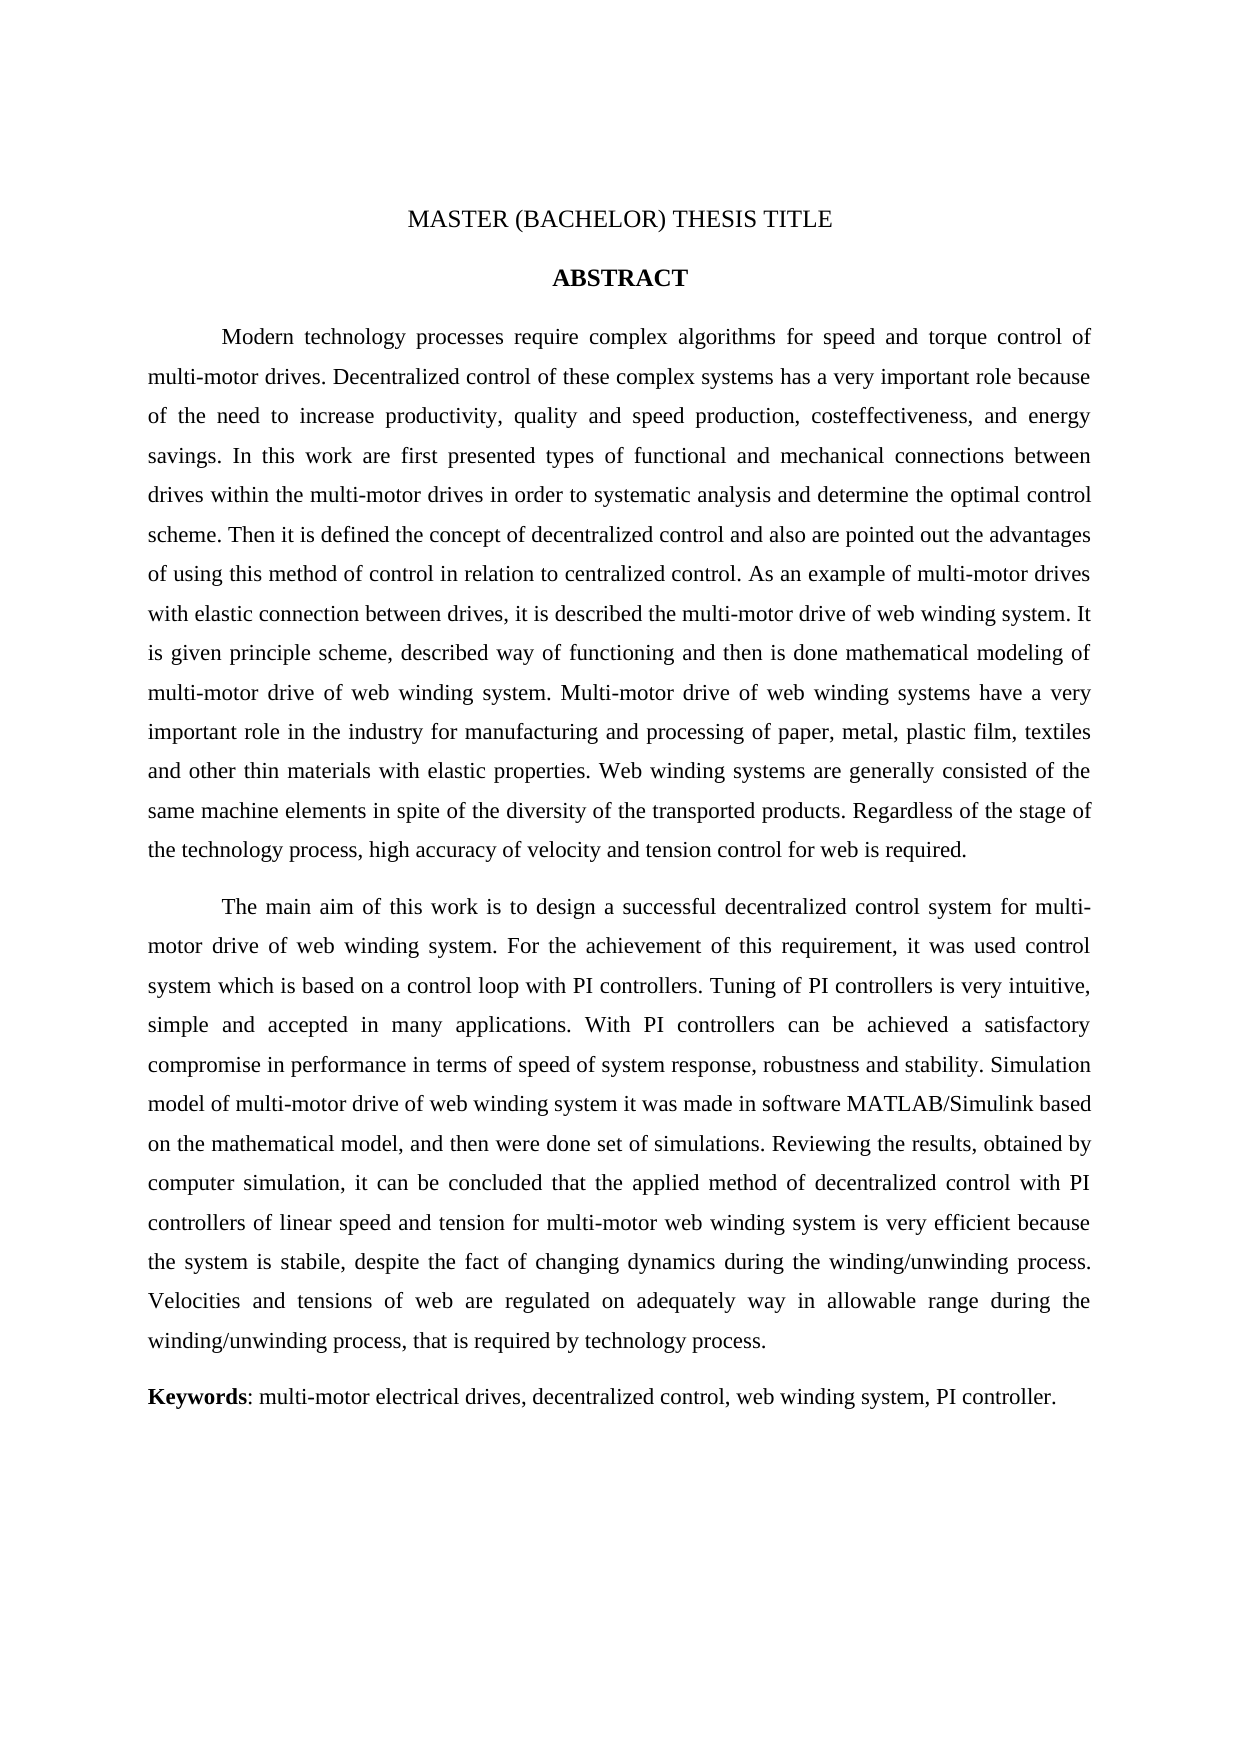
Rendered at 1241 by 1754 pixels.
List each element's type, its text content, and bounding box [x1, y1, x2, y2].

text Modern technology processes require complex algorithms for speed and torque control of multi-motor drives. Decentralized control of these complex systems has a very important role because of the need to increase productivity, quality and speed production, costeffectiveness, and energy savings. In this work are first presented types of functional and mechanical connections between drives within the multi-motor drives in order to systematic analysis and determine the optimal control scheme. Then it is defined the concept of decentralized control and also are pointed out the advantages of using this method of control in relation to centralized control. As an example of multi-motor drives with elastic connection between drives, it is described the multi-motor drive of web winding system. It is given principle scheme, described way of functioning and then is done mathematical modeling of multi-motor drive of web winding system. Multi-motor drive of web winding systems have a very important role in the industry for manufacturing and processing of paper, metal, plastic film, textiles and other thin materials with elastic properties. Web winding systems are generally consisted of the same machine elements in spite of the diversity of the transported products. Regardless of the stage of the technology process, high accuracy of velocity and tension control for web is required. [148, 323, 1093, 863]
text MASTER (BACHELOR) THESIS TITLE [148, 204, 1093, 232]
text ABSTRACT [148, 263, 1093, 292]
text The main aim of this work is to design a successful decentralized control system for multi-motor drive of web winding system. For the achievement of this requirement, it was used control system which is based on a control loop with PI controllers. Tuning of PI controllers is very intuitive, simple and accepted in many applications. With PI controllers can be achieved a satisfactory compromise in performance in terms of speed of system response, robustness and stability. Simulation model of multi-motor drive of web winding system it was made in software MATLAB/Simulink based on the mathematical model, and then were done set of simulations. Reviewing the results, obtained by computer simulation, it can be concluded that the applied method of decentralized control with PI controllers of linear speed and tension for multi-motor web winding system is very efficient because the system is stabile, despite the fact of changing dynamics during the winding/unwinding process. Velocities and tensions of web are regulated on adequately way in allowable range during the winding/unwinding process, that is required by technology process. [148, 893, 1093, 1353]
text Keywords: multi-motor electrical drives, decentralized control, web winding system, PI controller. [148, 1383, 1093, 1409]
